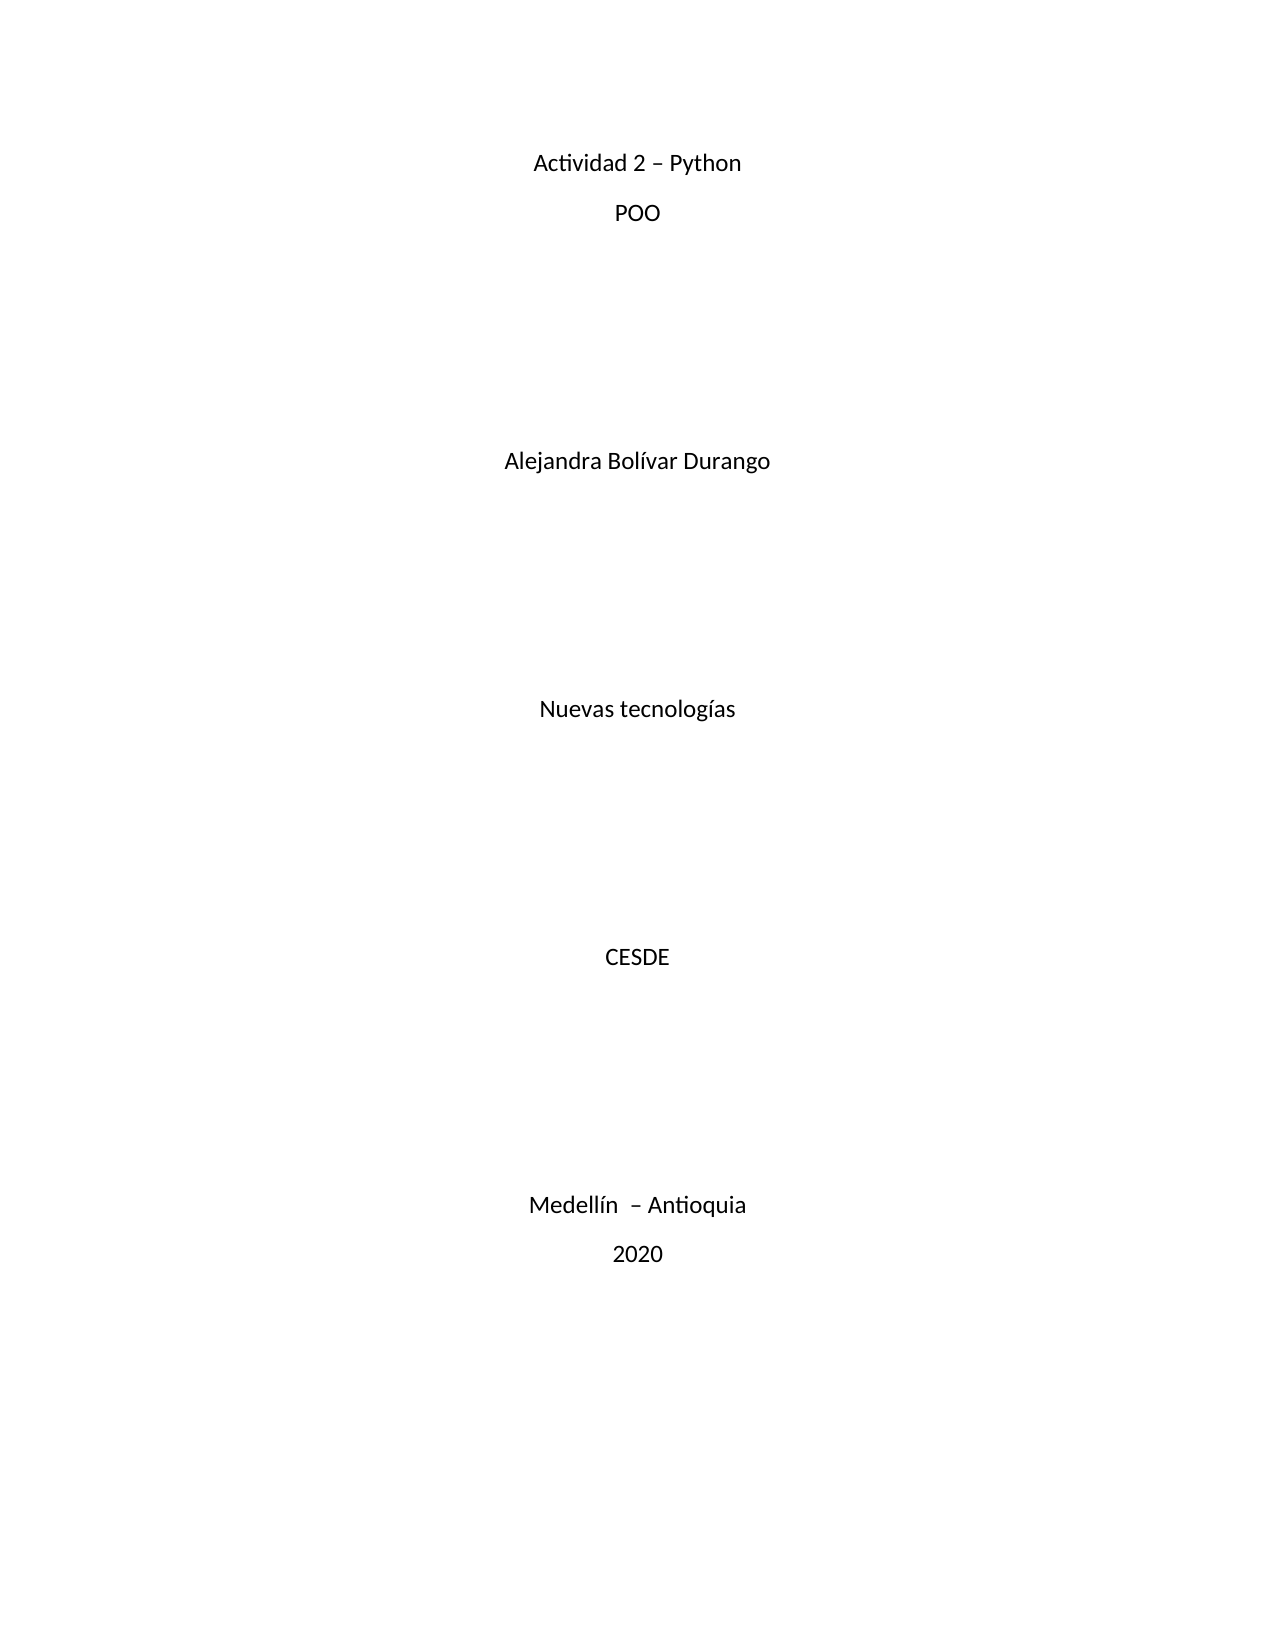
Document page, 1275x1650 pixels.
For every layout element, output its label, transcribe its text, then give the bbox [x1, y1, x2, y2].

text CESDE [177, 941, 1098, 971]
text POO [177, 197, 1098, 228]
text Nuevas tecnologías [177, 693, 1098, 723]
text Actividad 2 – Python [177, 148, 1098, 178]
text 2020 [177, 1238, 1098, 1269]
text Alejandra Bolívar Durango [177, 445, 1098, 476]
text Medellín – Antioquia [177, 1189, 1098, 1219]
